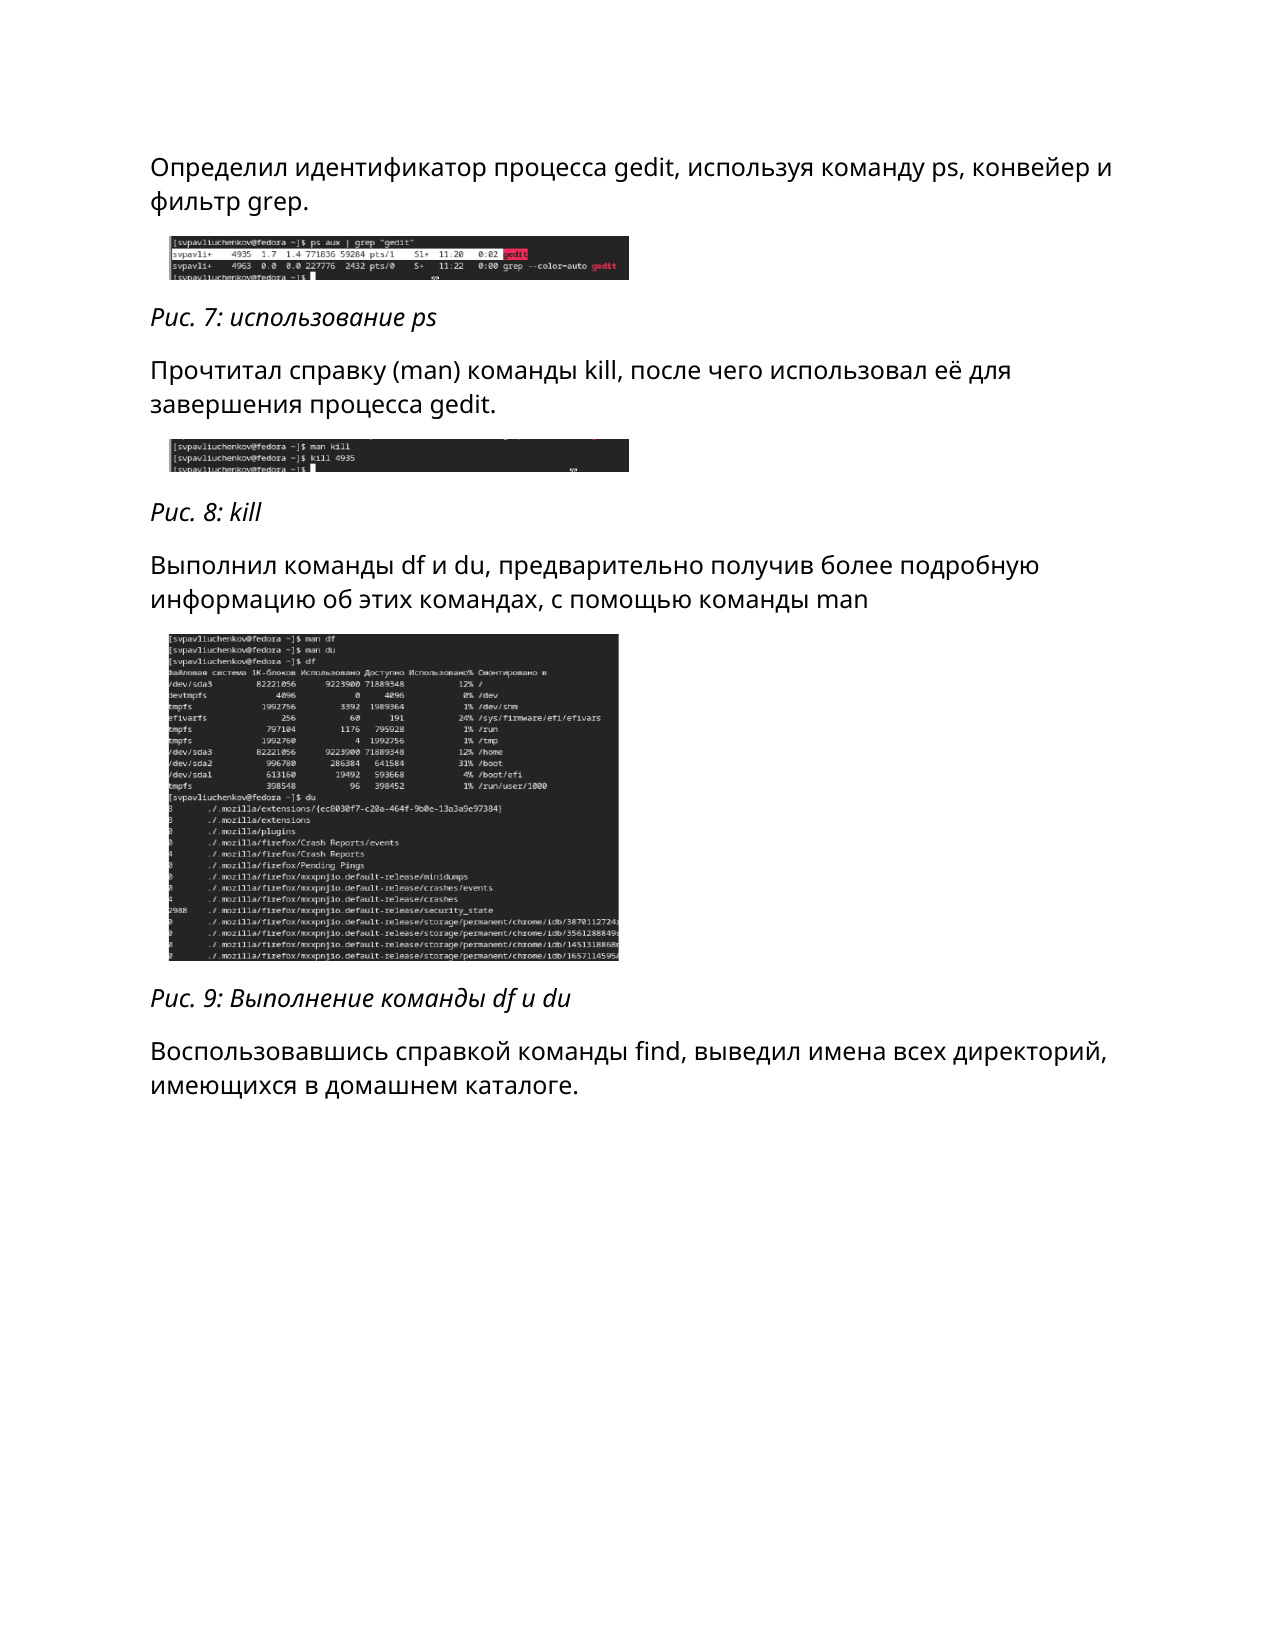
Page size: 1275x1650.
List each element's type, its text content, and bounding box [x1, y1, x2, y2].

picture [168, 439, 629, 472]
text Рис. 9: Выполнение команды df и du [150, 981, 1125, 1015]
text Рис. 7: использование ps [150, 300, 1125, 334]
picture [168, 236, 629, 280]
text Выполнил команды df и du, предварительно получив более подробную информацию об этих командах, с помощью команды man [150, 547, 1125, 616]
text Прочтитал справку (man) команды kill, после чего использовал её для завершения процесса gedit. [150, 353, 1125, 421]
picture [168, 634, 619, 961]
text Воспользовавшись справкой команды find, выведил имена всех директорий, имеющихся в домашнем каталоге. [150, 1034, 1125, 1102]
text Рис. 8: kill [150, 495, 1125, 529]
text Определил идентификатор процесса gedit, используя команду ps, конвейер и фильтр grep. [150, 150, 1125, 218]
